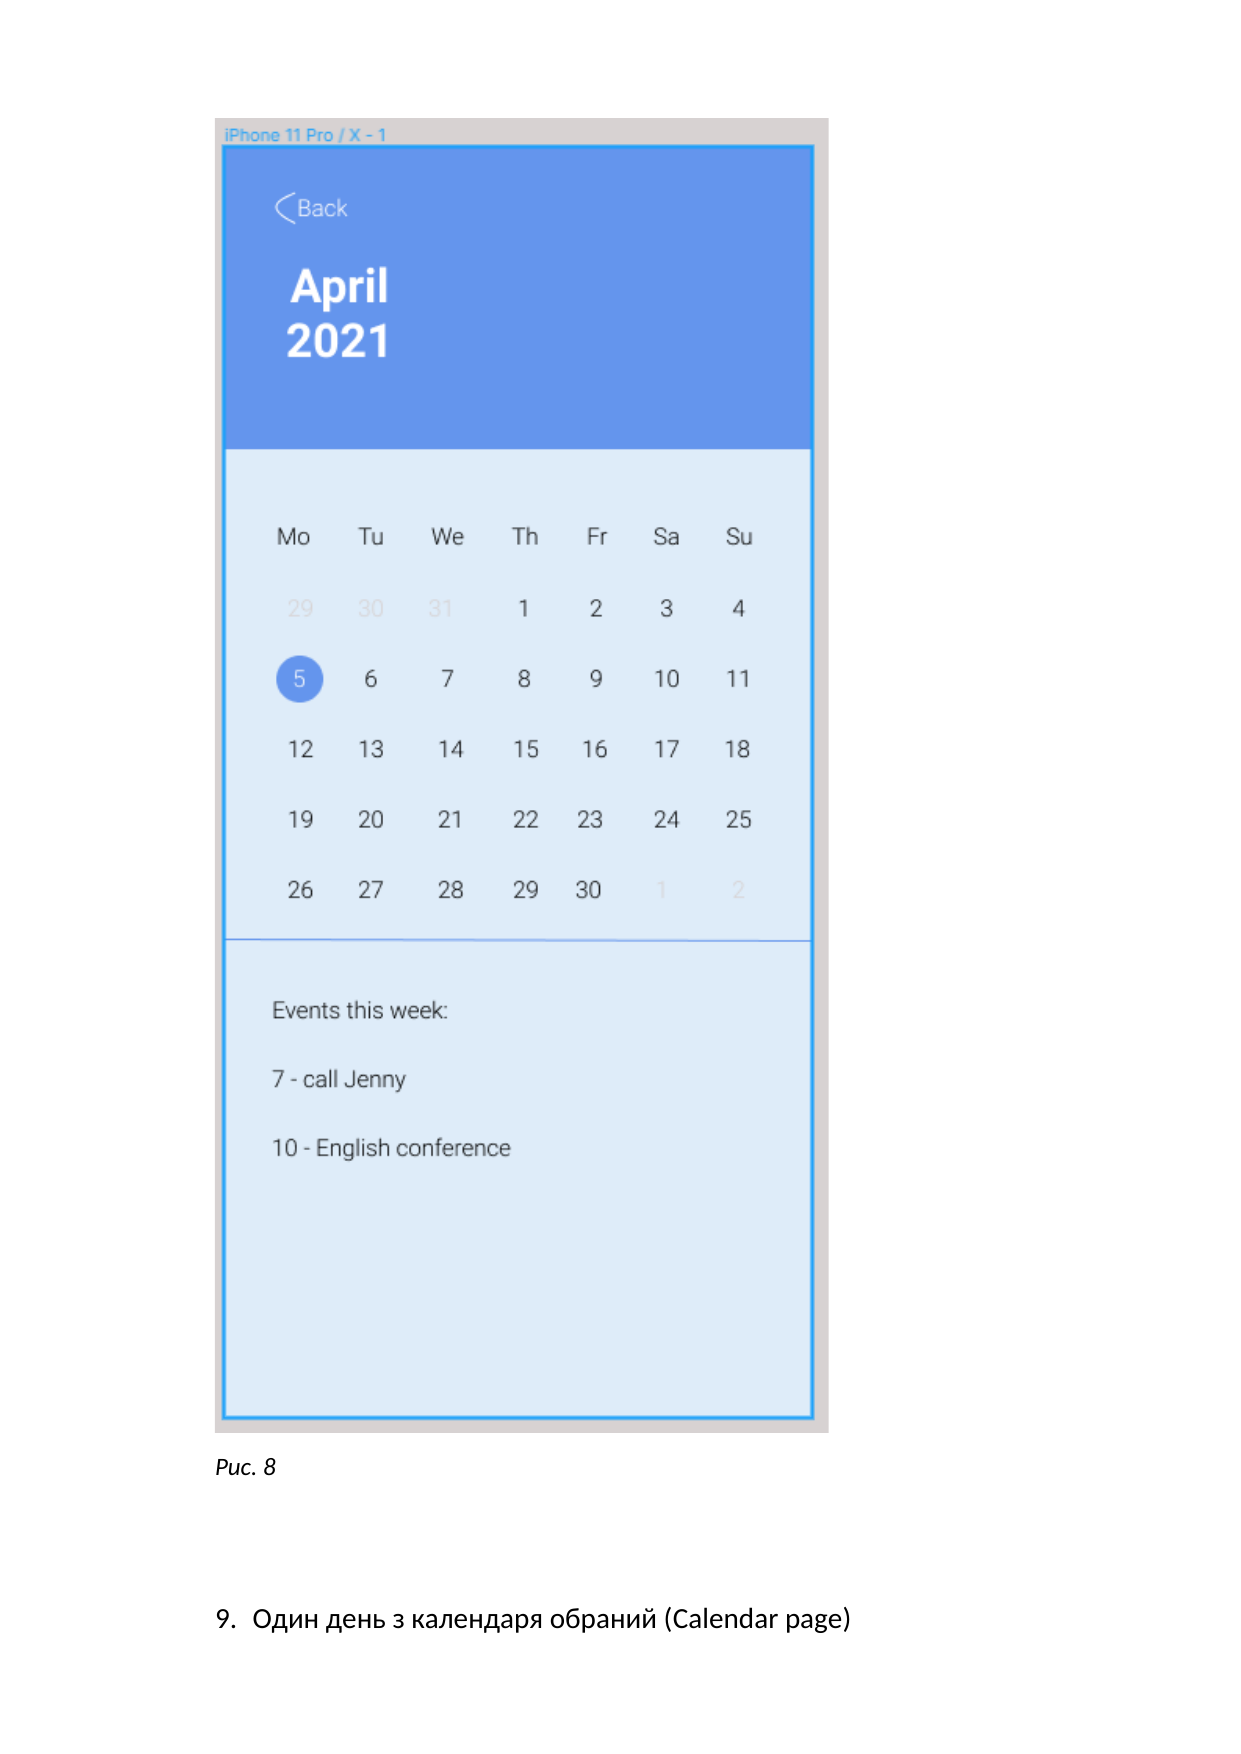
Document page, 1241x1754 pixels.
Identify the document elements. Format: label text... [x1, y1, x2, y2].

text Рис. 8 [215, 1451, 1152, 1482]
list Один день з календаря обраний (Calendar page) [215, 1600, 1152, 1635]
picture [214, 118, 829, 1433]
